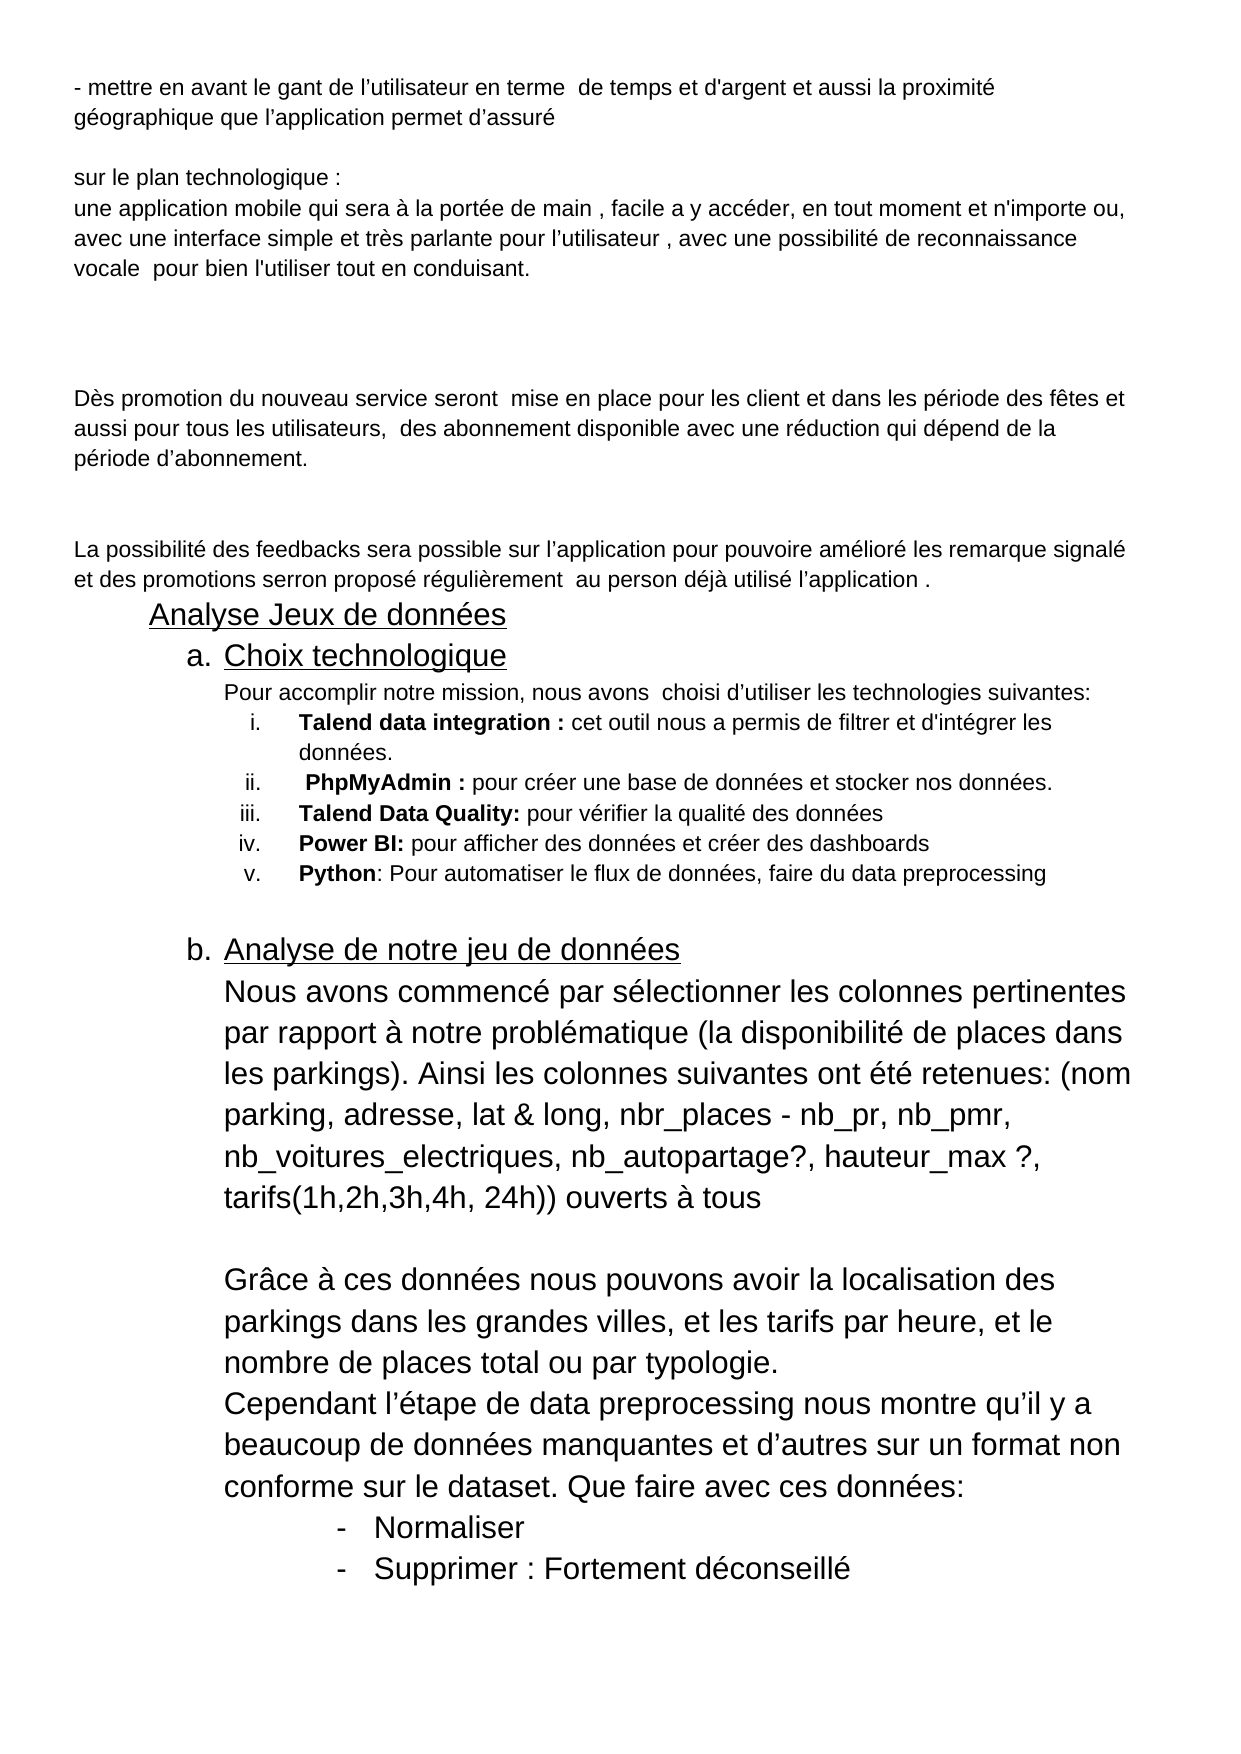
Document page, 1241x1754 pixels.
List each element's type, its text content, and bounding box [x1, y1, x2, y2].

list Talend Data Quality: pour vérifier la qualité des données [261, 799, 1136, 826]
list PhpMyAdmin : pour créer une base de données et stocker nos données. [261, 769, 1136, 796]
text une application mobile qui sera à la portée de main , facile a y accéder, en tout moment et n'importe ou, avec une interface simple et très parlante pour l’utilisateur , avec une possibilité de reconnaissance vocale pour bien l'utiliser tout en conduisant. [74, 194, 1136, 281]
text - mettre en avant le gant de l’utilisateur en terme de temps et d'argent et aussi la proximité géographique que l’application permet d’assuré [74, 74, 1136, 130]
text La possibilité des feedbacks sera possible sur l’application pour pouvoire amélioré les remarque signalé et des promotions serron proposé régulièrement au person déjà utilisé l’application . [74, 536, 1136, 592]
list Choix technologique [186, 637, 1136, 673]
text Pour accomplir notre mission, nous avons choisi d’utiliser les technologies suivantes: [149, 679, 1136, 705]
list Talend data integration : cet outil nous a permis de filtrer et d'intégrer les données. [261, 709, 1136, 766]
text Analyse Jeux de données [149, 596, 1136, 632]
list Power BI: pour afficher des données et créer des dashboards [261, 830, 1136, 856]
list Analyse de notre jeu de données [186, 931, 1136, 967]
list Normaliser [336, 1509, 1136, 1545]
text sur le plan technologique : [74, 164, 1136, 191]
list Python: Pour automatiser le flux de données, faire du data preprocessing [261, 860, 1136, 886]
text Cependant l’étape de data preprocessing nous montre qu’il y a beaucoup de données manquantes et d’autres sur un format non conforme sur le dataset. Que faire avec ces données: [224, 1385, 1136, 1504]
text Grâce à ces données nous pouvons avoir la localisation des parkings dans les grandes villes, et les tarifs par heure, et le nombre de places total ou par typologie. [224, 1261, 1136, 1380]
text Nous avons commencé par sélectionner les colonnes pertinentes par rapport à notre problématique (la disponibilité de places dans les parkings). Ainsi les colonnes suivantes ont été retenues: (nom parking, adresse, lat & long, nbr_places - nb_pr, nb_pmr, nb_voitures_electriques, nb_autopartage?, hauteur_max ?, tarifs(1h,2h,3h,4h, 24h)) ouverts à tous [224, 973, 1136, 1215]
list Supprimer : Fortement déconseillé [336, 1550, 1136, 1586]
text Dès promotion du nouveau service seront mise en place pour les client et dans les période des fêtes et aussi pour tous les utilisateurs, des abonnement disponible avec une réduction qui dépend de la période d’abonnement. [74, 385, 1136, 472]
